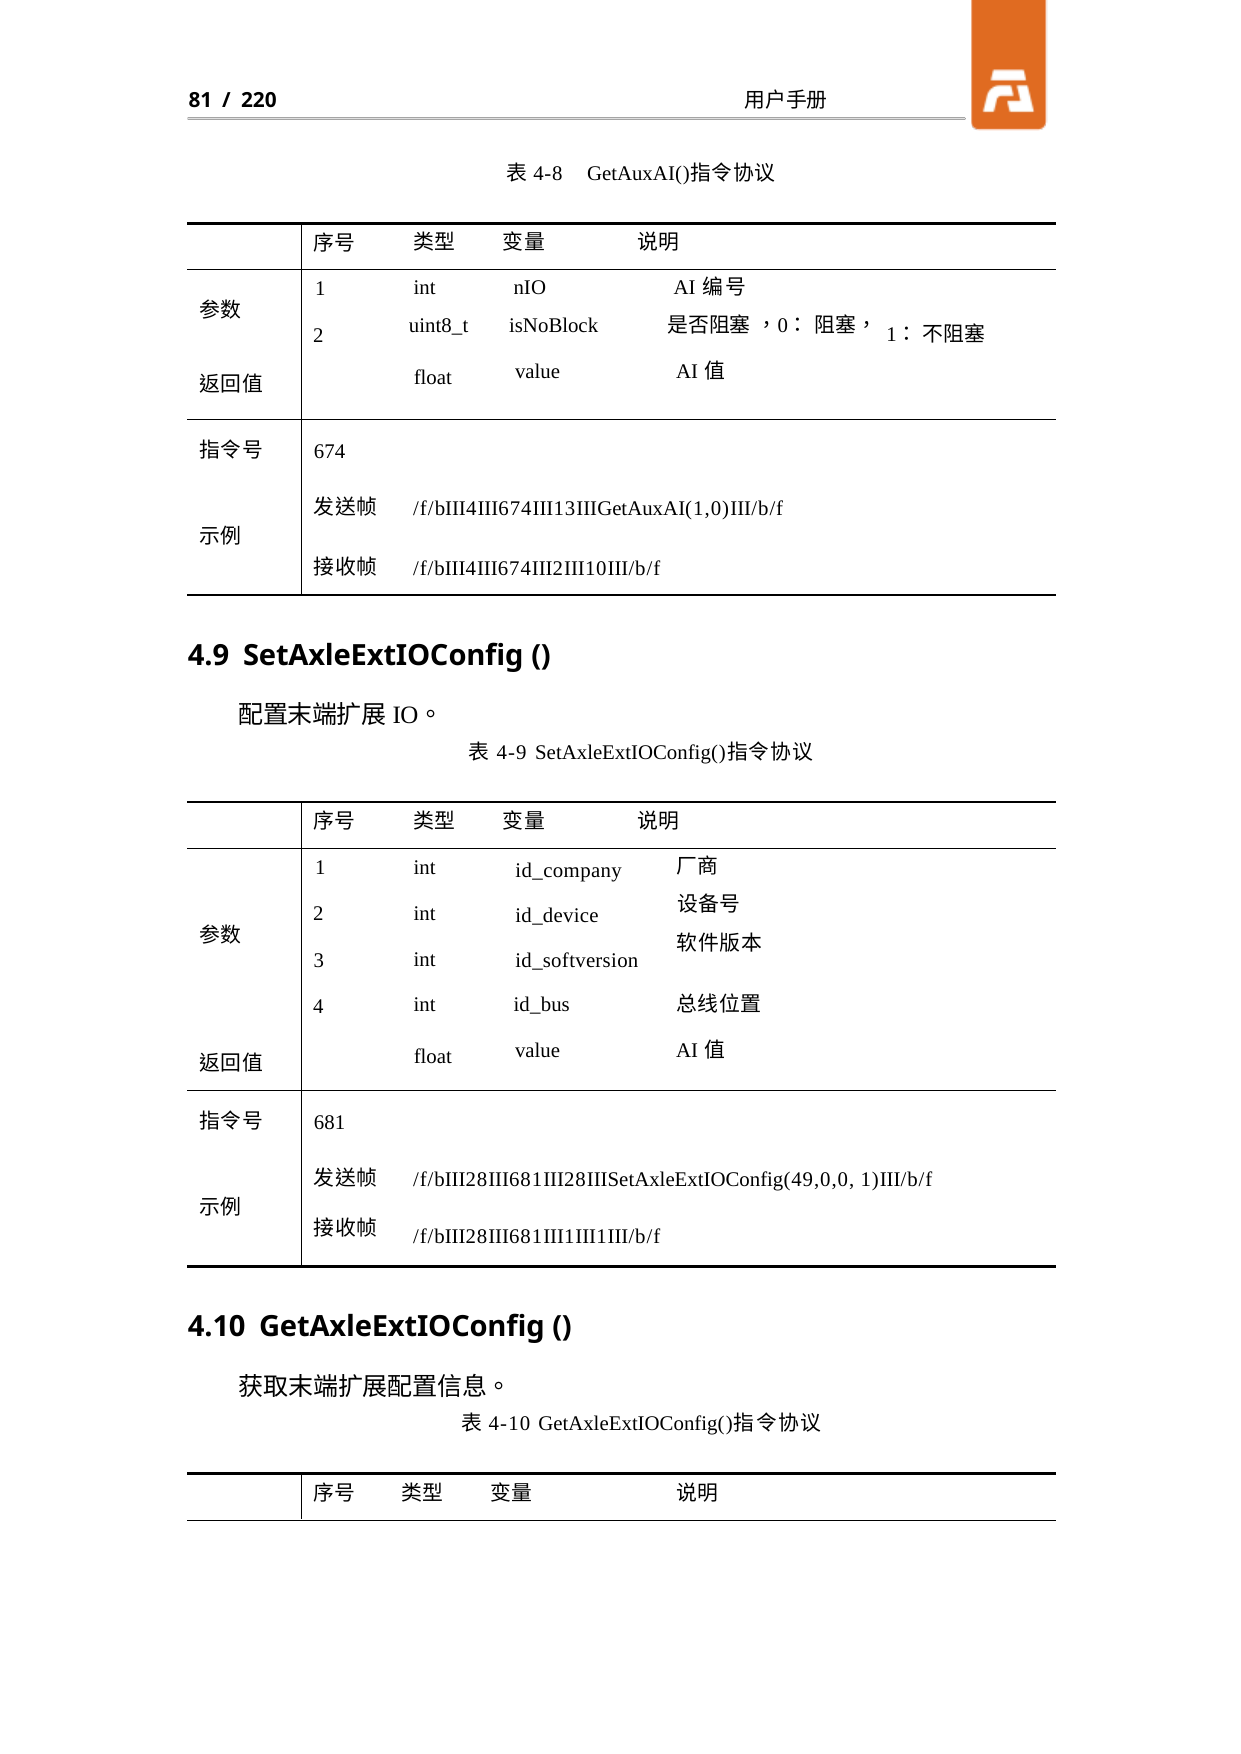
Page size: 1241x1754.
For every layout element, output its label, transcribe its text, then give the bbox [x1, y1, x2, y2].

text 获取末端扩展配置信息。 [239, 1373, 1056, 1400]
text 表 4-10 GetAxleExtIOConfig()指令协议 [461, 1413, 1056, 1435]
text 表 4-8 GetAuxAI()指令协议 [506, 163, 1056, 185]
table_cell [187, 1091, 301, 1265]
picture [971, 0, 1049, 131]
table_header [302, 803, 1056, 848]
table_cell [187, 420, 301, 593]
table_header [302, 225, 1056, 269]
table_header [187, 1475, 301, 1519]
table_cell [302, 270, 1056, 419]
text 表 4-9 SetAxleExtIOConfig()指令协议 [468, 741, 1056, 764]
text 4.10 GetAxleExtIOConfig () [188, 1313, 1056, 1343]
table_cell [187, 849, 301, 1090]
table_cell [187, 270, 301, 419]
text 配置末端扩展 IO。 [238, 702, 1056, 729]
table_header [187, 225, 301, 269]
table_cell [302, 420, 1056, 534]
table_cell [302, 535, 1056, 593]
text 4.9 SetAxleExtIOConfig () [188, 642, 1056, 671]
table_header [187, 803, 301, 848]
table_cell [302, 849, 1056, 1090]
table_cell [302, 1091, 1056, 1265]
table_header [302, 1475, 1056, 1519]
